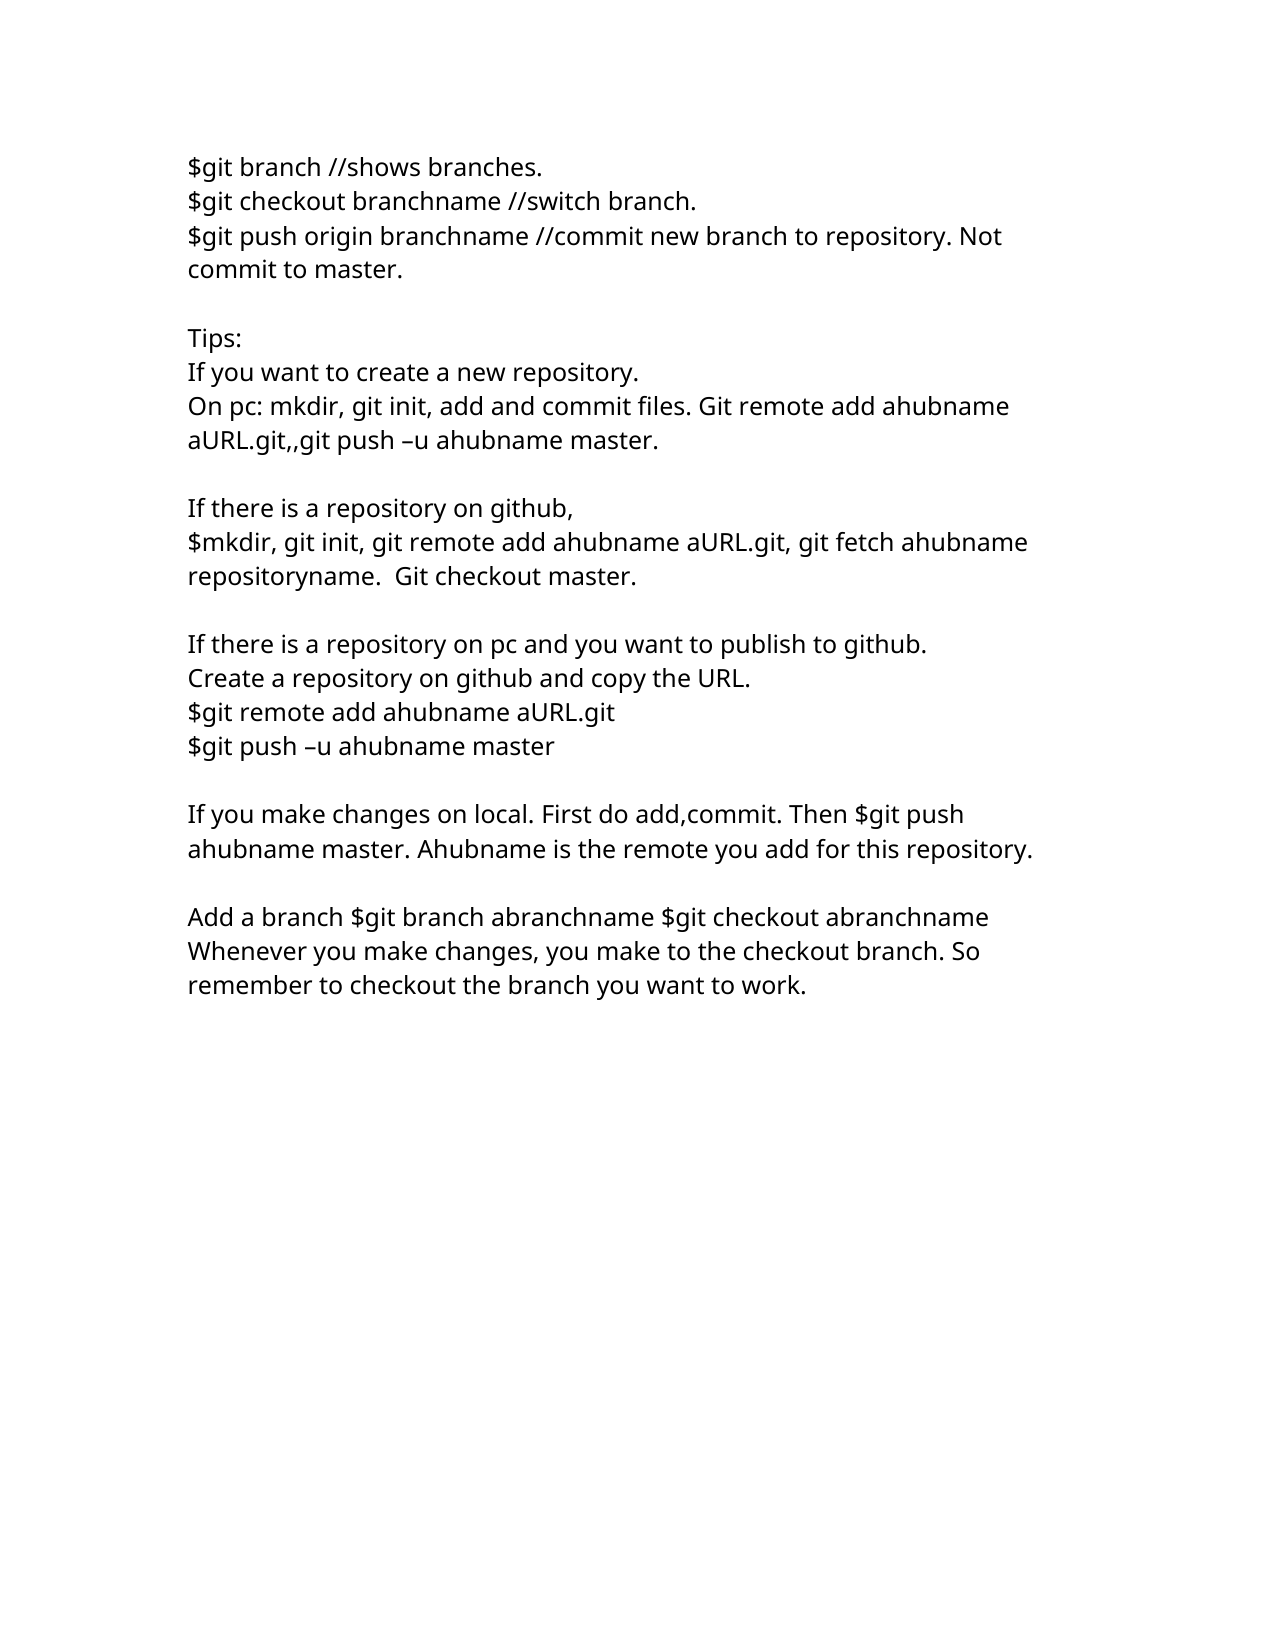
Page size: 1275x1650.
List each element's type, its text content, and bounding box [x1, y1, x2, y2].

text $git checkout branchname //switch branch. [187, 184, 1087, 218]
text $git branch //shows branches. [187, 150, 1087, 184]
text Add a branch $git branch abranchname $git checkout abranchname [187, 899, 1087, 933]
text Whenever you make changes, you make to the checkout branch. So remember to checkout the branch you want to work. [187, 933, 1087, 1002]
text If you make changes on local. First do add,commit. Then $git push ahubname master. Ahubname is the remote you add for this repository. [187, 797, 1087, 865]
text $git push origin branchname //commit new branch to repository. Not commit to master. [187, 218, 1087, 286]
text Tips: [187, 320, 1087, 354]
text On pc: mkdir, git init, add and commit files. Git remote add ahubname aURL.git,,git push –u ahubname master. [187, 388, 1087, 457]
text If you want to create a new repository. [187, 354, 1087, 388]
text If there is a repository on github, [187, 491, 1087, 525]
text $mkdir, git init, git remote add ahubname aURL.git, git fetch ahubname repositoryname. Git checkout master. [187, 525, 1087, 593]
text $git push –u ahubname master [187, 729, 1087, 763]
text If there is a repository on pc and you want to publish to github. [187, 627, 1087, 661]
text $git remote add ahubname aURL.git [187, 695, 1087, 729]
text Create a repository on github and copy the URL. [187, 661, 1087, 695]
